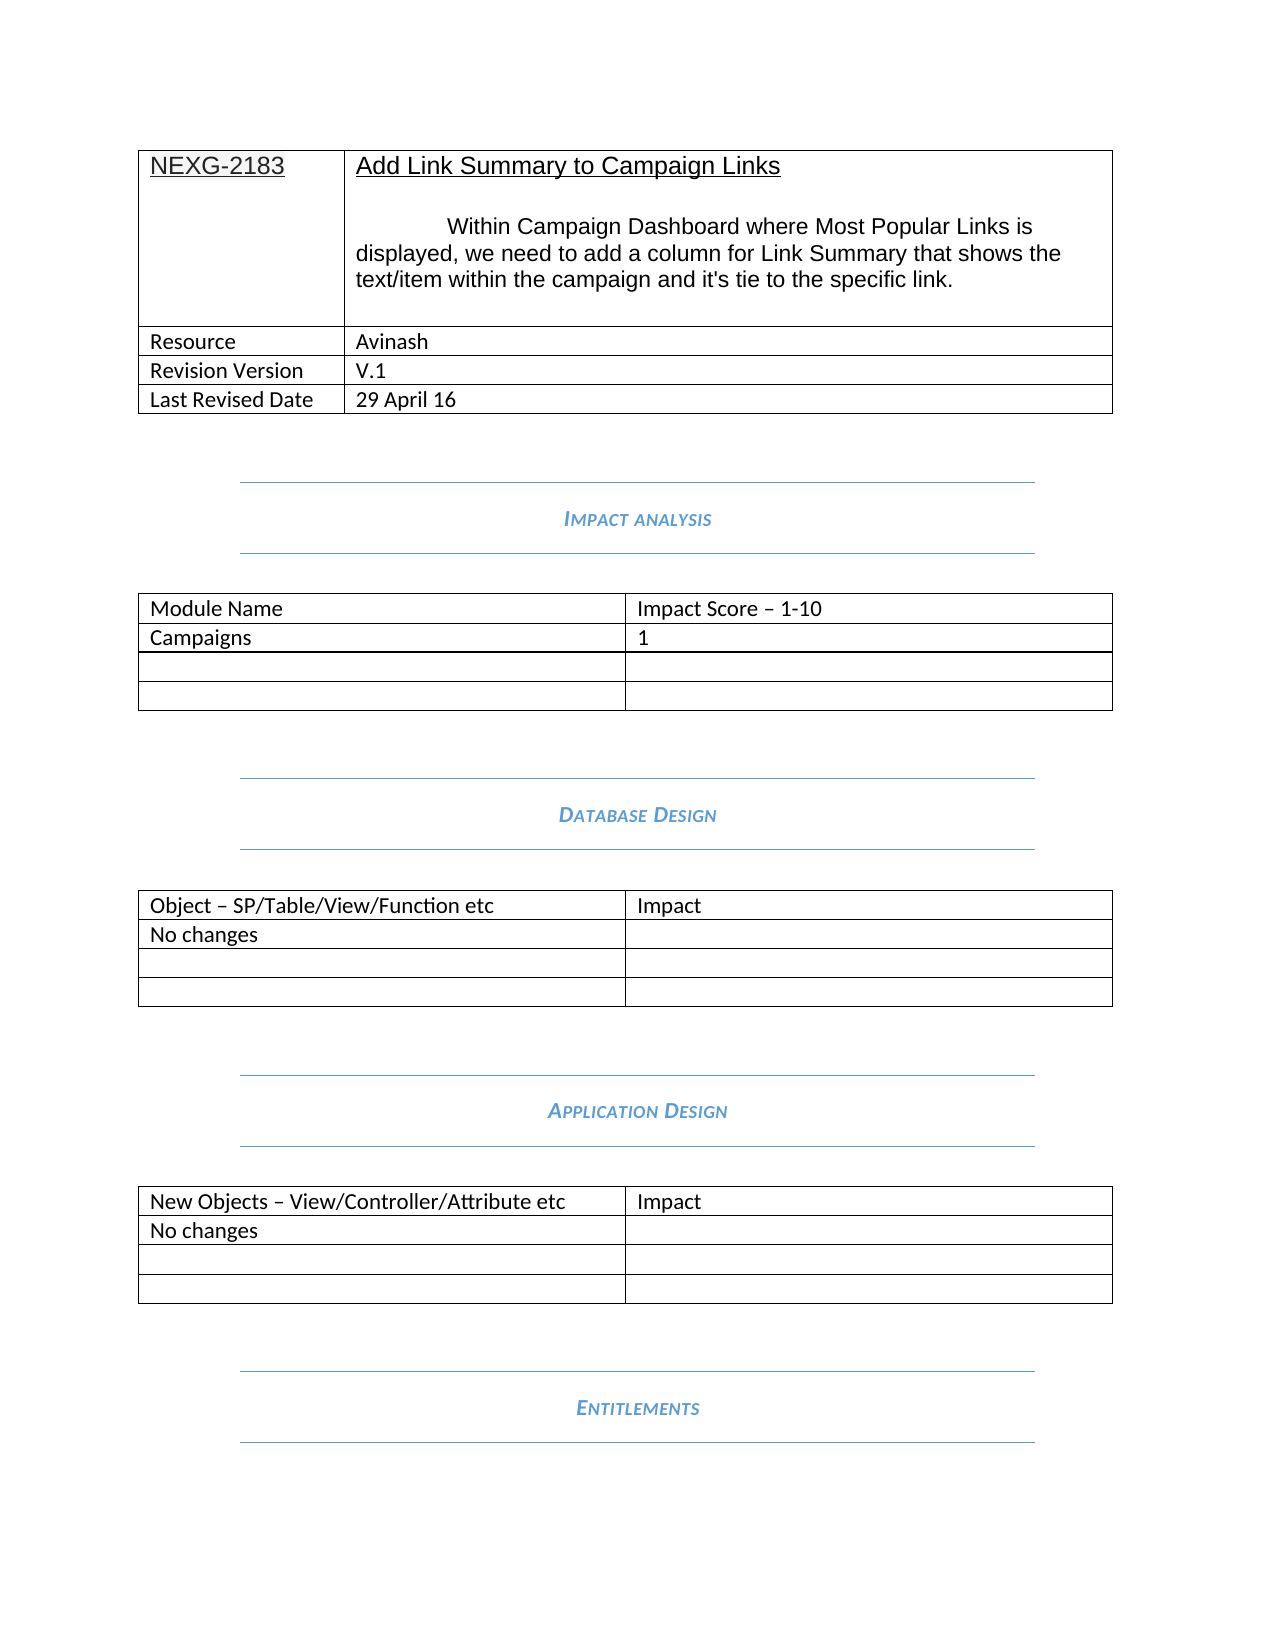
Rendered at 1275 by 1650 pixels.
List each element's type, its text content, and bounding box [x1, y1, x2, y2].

table_cell [139, 682, 625, 709]
table_cell [139, 978, 625, 1006]
table_cell Last Revised Date [139, 385, 344, 413]
table_cell [626, 920, 1112, 948]
table_cell No changes [139, 1216, 625, 1244]
table_cell [626, 653, 1112, 681]
table_cell 1 [626, 624, 1112, 651]
table_cell [626, 949, 1112, 977]
table_cell [139, 1275, 625, 1302]
table_cell Avinash [345, 327, 1112, 355]
table_cell [626, 682, 1112, 709]
text Impact analysis [240, 483, 1035, 553]
table_cell [626, 1245, 1112, 1273]
table_header Impact Score – 1-10 [626, 594, 1112, 622]
text Entitlements [240, 1372, 1035, 1442]
table_cell [139, 949, 625, 977]
table_cell [139, 653, 625, 681]
table_cell V.1 [345, 356, 1112, 384]
table_cell Campaigns [139, 624, 625, 651]
table_cell No changes [139, 920, 625, 948]
table_header NEXG-2183 [139, 151, 344, 326]
table_header Add Link Summary to Campaign Links Within Campaign Dashboard where Most Popular Links is displayed, we need to add a column for Link Summary that shows the text/item within the campaign and it's tie to the specific link. [345, 151, 1112, 326]
table_cell [626, 978, 1112, 1006]
table_cell Resource [139, 327, 344, 355]
table_header New Objects – View/Controller/Attribute etc [139, 1187, 625, 1215]
text Application Design [240, 1076, 1035, 1146]
table_cell [626, 1275, 1112, 1302]
table_header Impact [626, 891, 1112, 919]
table_header Impact [626, 1187, 1112, 1215]
text Database Design [240, 779, 1035, 849]
table_cell 29 April 16 [345, 385, 1112, 413]
table_cell Revision Version [139, 356, 344, 384]
table_cell [139, 1245, 625, 1273]
table_header Object – SP/Table/View/Function etc [139, 891, 625, 919]
table_header Module Name [139, 594, 625, 622]
table_cell [626, 1216, 1112, 1244]
